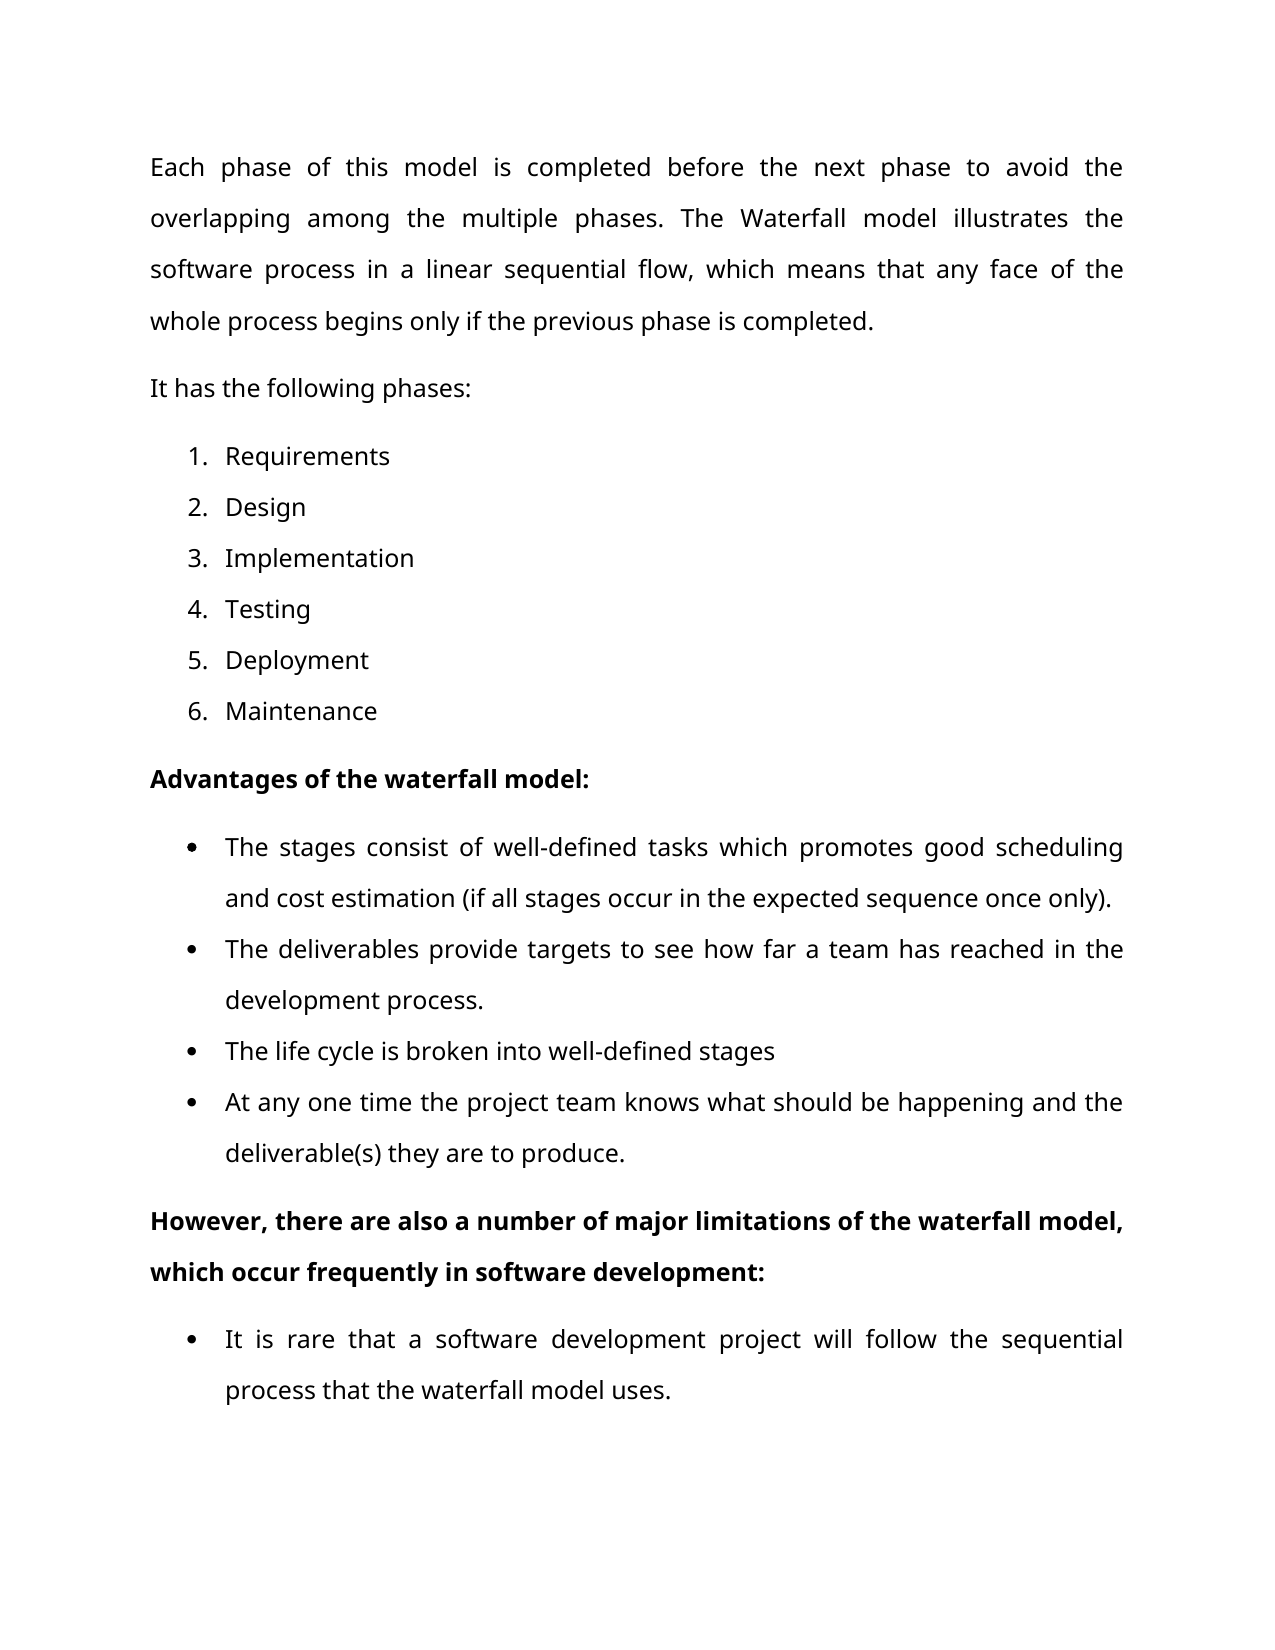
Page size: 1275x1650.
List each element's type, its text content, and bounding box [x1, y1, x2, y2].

list Testing [187, 592, 1125, 626]
list At any one time the project team knows what should be happening and the deliverable(s) they are to produce. [187, 1084, 1125, 1169]
list The stages consist of well-defined tasks which promotes good scheduling and cost estimation (if all stages occur in the expected sequence once only). [187, 829, 1125, 914]
list It is rare that a software development project will follow the sequential process that the waterfall model uses. [187, 1322, 1125, 1407]
list Requirements [187, 438, 1125, 473]
list Design [187, 489, 1125, 524]
list The deliverables provide targets to see how far a team has reached in the development process. [187, 931, 1125, 1016]
list The life cycle is broken into well-defined stages [187, 1033, 1125, 1067]
list Maintenance [187, 694, 1125, 728]
list Implementation [187, 541, 1125, 575]
text However, there are also a number of major limitations of the waterfall model, which occur frequently in software development: [150, 1203, 1125, 1288]
list Deployment [187, 643, 1125, 677]
text It has the following phases: [150, 371, 1125, 405]
text Advantages of the waterfall model: [150, 761, 1125, 796]
text Each phase of this model is completed before the next phase to avoid the overlapping among the multiple phases. The Waterfall model illustrates the software process in a linear sequential flow, which means that any face of the whole process begins only if the previous phase is completed. [150, 150, 1125, 337]
